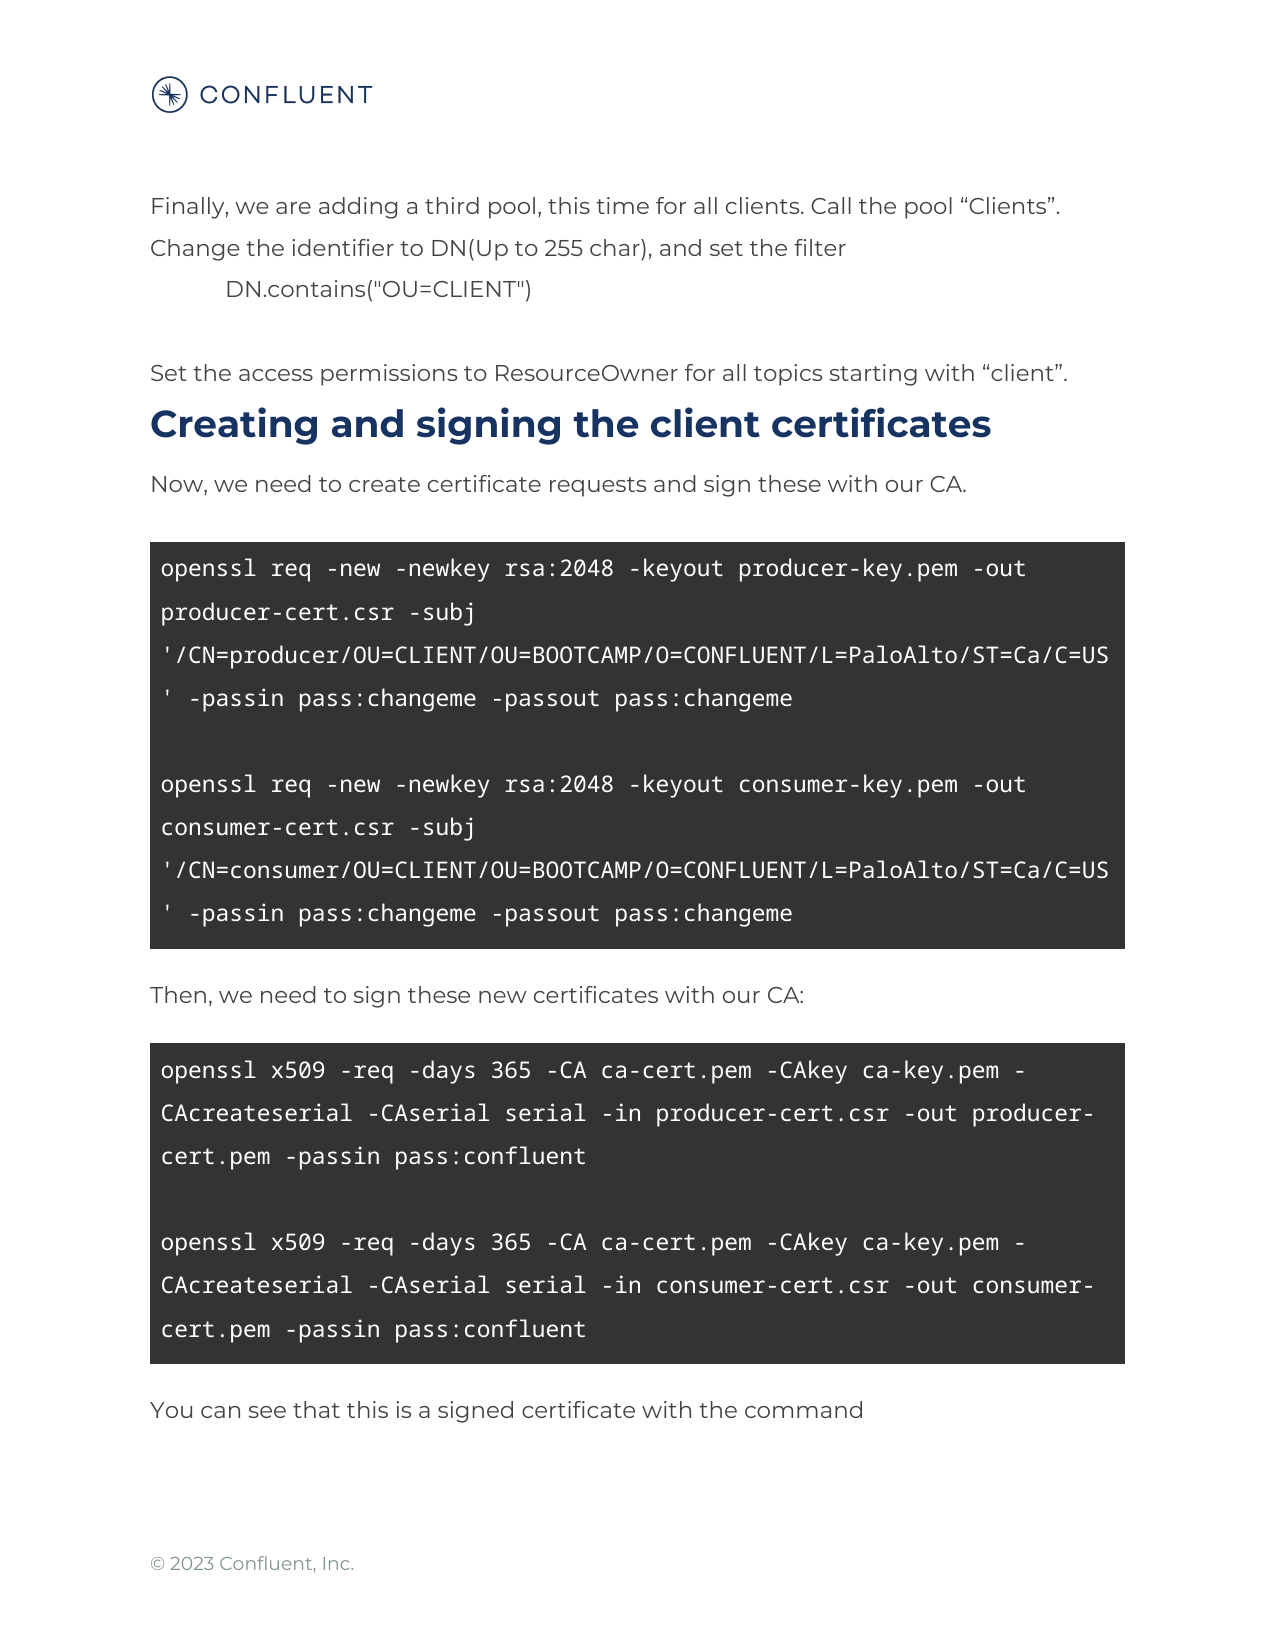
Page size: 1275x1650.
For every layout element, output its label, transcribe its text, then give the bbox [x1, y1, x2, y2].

table_header openssl req -new -newkey rsa:2048 -keyout producer-key.pem -out producer-cert.csr -subj '/CN=producer/OU=CLIENT/OU=BOOTCAMP/O=CONFLUENT/L=PaloAlto/ST=Ca/C=US' -passin pass:changeme -passout pass:changeme openssl req -new -newkey rsa:2048 -keyout consumer-key.pem -out consumer-cert.csr -subj '/CN=consumer/OU=CLIENT/OU=BOOTCAMP/O=CONFLUENT/L=PaloAlto/ST=Ca/C=US' -passin pass:changeme -passout pass:changeme [150, 542, 1125, 949]
table_header openssl x509 -req -days 365 -CA ca-cert.pem -CAkey ca-key.pem -CAcreateserial -CAserial serial -in producer-cert.csr -out producer-cert.pem -passin pass:confluent openssl x509 -req -days 365 -CA ca-cert.pem -CAkey ca-key.pem -CAcreateserial -CAserial serial -in consumer-cert.csr -out consumer-cert.pem -passin pass:confluent [150, 1043, 1125, 1364]
picture [150, 75, 374, 115]
subtitle Creating and signing the client certificates [150, 401, 1125, 447]
text Now, we need to create certificate requests and sign these with our CA. [150, 470, 1125, 498]
text Finally, we are adding a third pool, this time for all clients. Call the pool “Clients”. Change the identifier to DN(Up to 255 char), and set the filter DN.contains("OU=CLIENT") Set the access permissions to ResourceOwner for all topics starting with “client”. [150, 192, 1125, 387]
text You can see that this is a signed certificate with the command [150, 1396, 1125, 1424]
text Then, we need to sign these new certificates with our CA: [150, 981, 1125, 1009]
